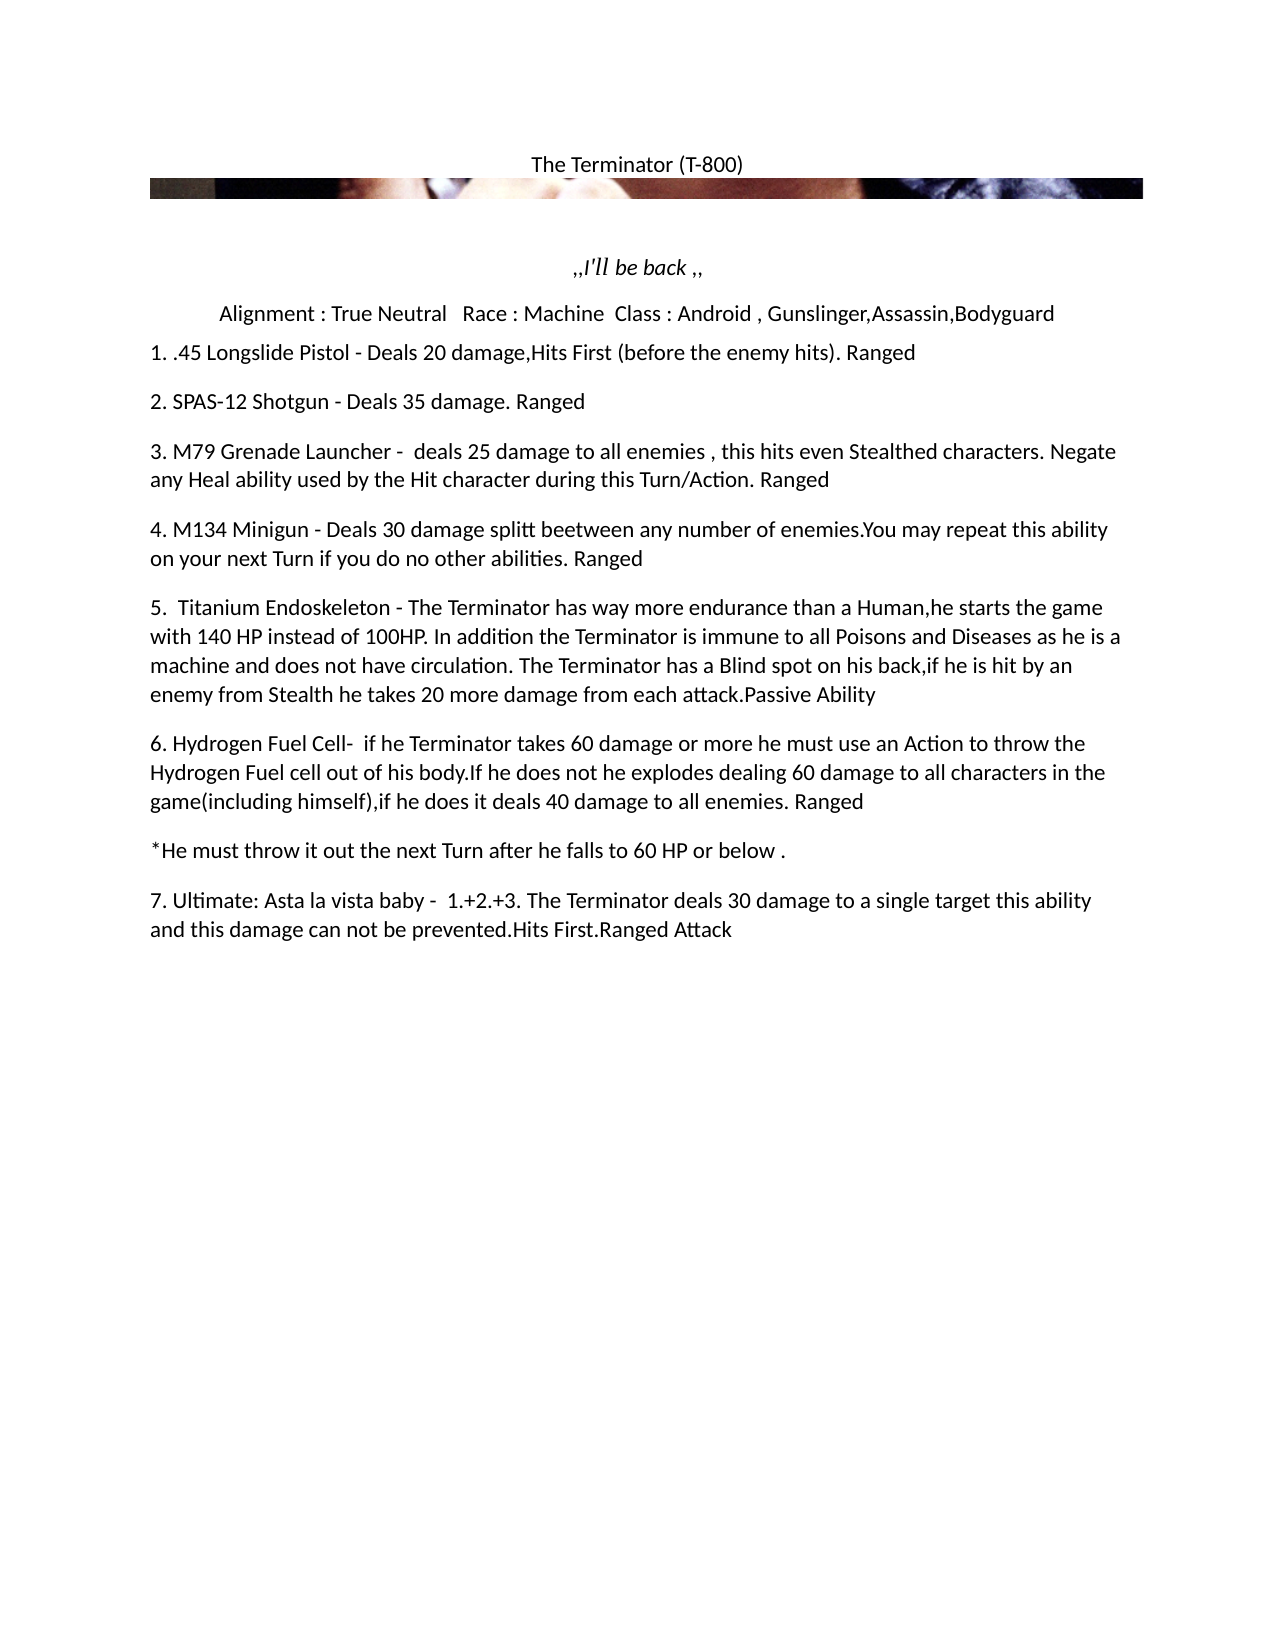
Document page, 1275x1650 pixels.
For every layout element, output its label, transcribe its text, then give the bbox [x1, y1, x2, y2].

text 5. Titanium Endoskeleton - The Terminator has way more endurance than a Human,he starts the game with 140 HP instead of 100HP. In addition the Terminator is immune to all Poisons and Diseases as he is a machine and does not have circulation. The Terminator has a Blind spot on his back,if he is hit by an enemy from Stealth he takes 20 more damage from each attack.Passive Ability [150, 593, 1125, 708]
text Alignment : True Neutral Race : Machine Class : Android , Gunslinger,Assassin,Bodyguard [150, 302, 1125, 327]
text *He must throw it out the next Turn after he falls to 60 HP or below . [150, 836, 1125, 864]
text 1. .45 Longslide Pistol - Deals 20 damage,Hits First (before the enemy hits). Ranged [150, 337, 1125, 366]
text 7. Ultimate: Asta la vista baby - 1.+2.+3. The Terminator deals 30 damage to a single target this ability and this damage can not be prevented.Hits First.Ranged Attack [150, 885, 1125, 943]
text 3. M79 Grenade Launcher - deals 25 damage to all enemies , this hits even Stealthed characters. Negate any Heal ability used by the Hit character during this Turn/Action. Ranged [150, 436, 1125, 494]
text 4. M134 Minigun - Deals 30 damage splitt beetween any number of enemies.You may repeat this ability on your next Turn if you do no other abilities. Ranged [150, 514, 1125, 572]
text The Terminator (T-800) [150, 150, 1125, 178]
text 2. SPAS-12 Shotgun - Deals 35 damage. Ranged [150, 387, 1125, 415]
text 6. Hydrogen Fuel Cell- if he Terminator takes 60 damage or more he must use an Action to throw the Hydrogen Fuel cell out of his body.If he does not he explodes dealing 60 damage to all characters in the game(including himself),if he does it deals 40 damage to all enemies. Ranged [150, 729, 1125, 815]
text ,,I'll be back ,, [150, 256, 1125, 281]
